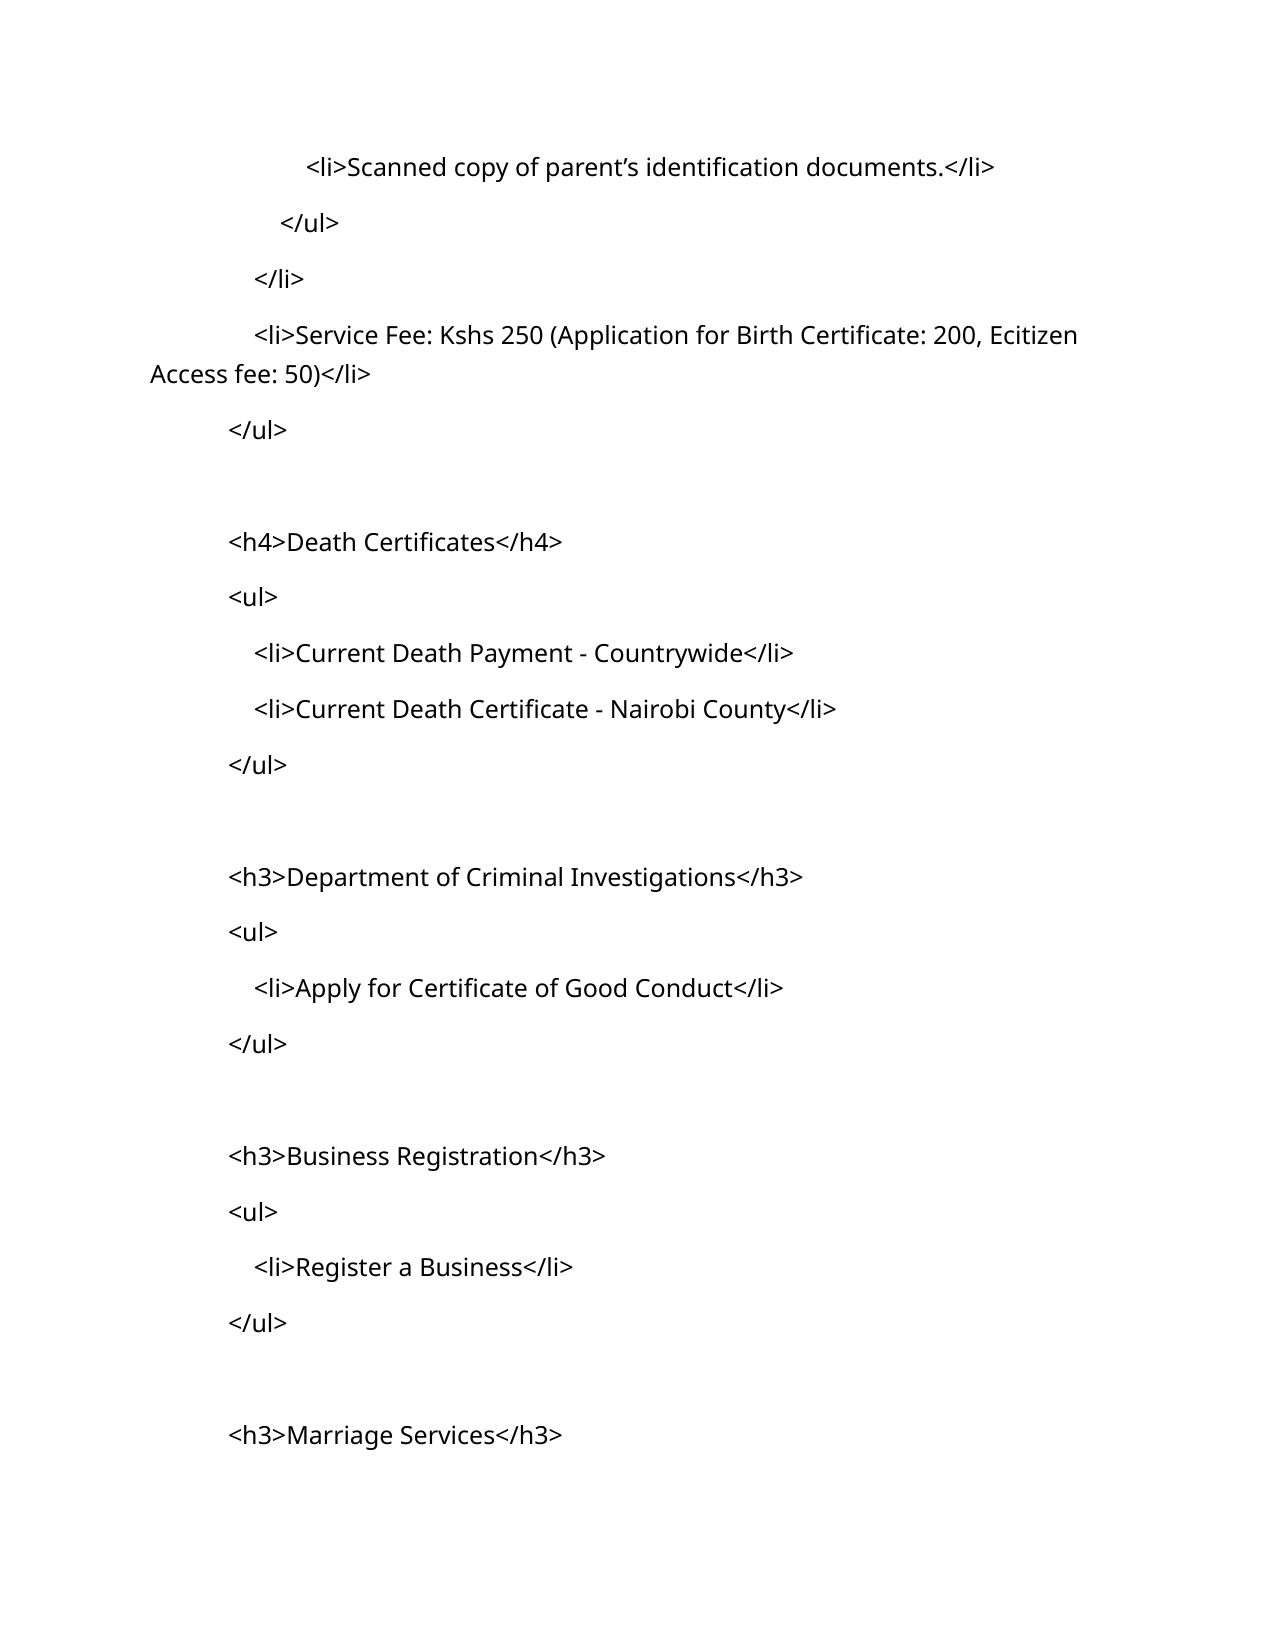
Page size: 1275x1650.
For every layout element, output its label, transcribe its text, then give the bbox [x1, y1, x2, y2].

text <h3>Department of Criminal Investigations</h3> [150, 859, 1125, 893]
text <ul> [150, 915, 1125, 949]
text </ul> [150, 206, 1125, 240]
text <ul> [150, 580, 1125, 614]
text <li>Service Fee: Kshs 250 (Application for Birth Certificate: 200, Ecitizen Access fee: 50)</li> [150, 317, 1125, 391]
text <h3>Marriage Services</h3> [150, 1417, 1125, 1452]
text <li>Current Death Payment - Countrywide</li> [150, 636, 1125, 670]
text <li>Scanned copy of parent’s identification documents.</li> [150, 150, 1125, 184]
text <h3>Business Registration</h3> [150, 1138, 1125, 1172]
text <ul> [150, 1194, 1125, 1228]
text <li>Current Death Certificate - Nairobi County</li> [150, 692, 1125, 726]
text <li>Register a Business</li> [150, 1250, 1125, 1284]
text </ul> [150, 1306, 1125, 1340]
text <h4>Death Certificates</h4> [150, 524, 1125, 558]
text </ul> [150, 1027, 1125, 1061]
text </ul> [150, 747, 1125, 782]
text <li>Apply for Certificate of Good Conduct</li> [150, 971, 1125, 1005]
text </li> [150, 262, 1125, 296]
text </ul> [150, 412, 1125, 447]
